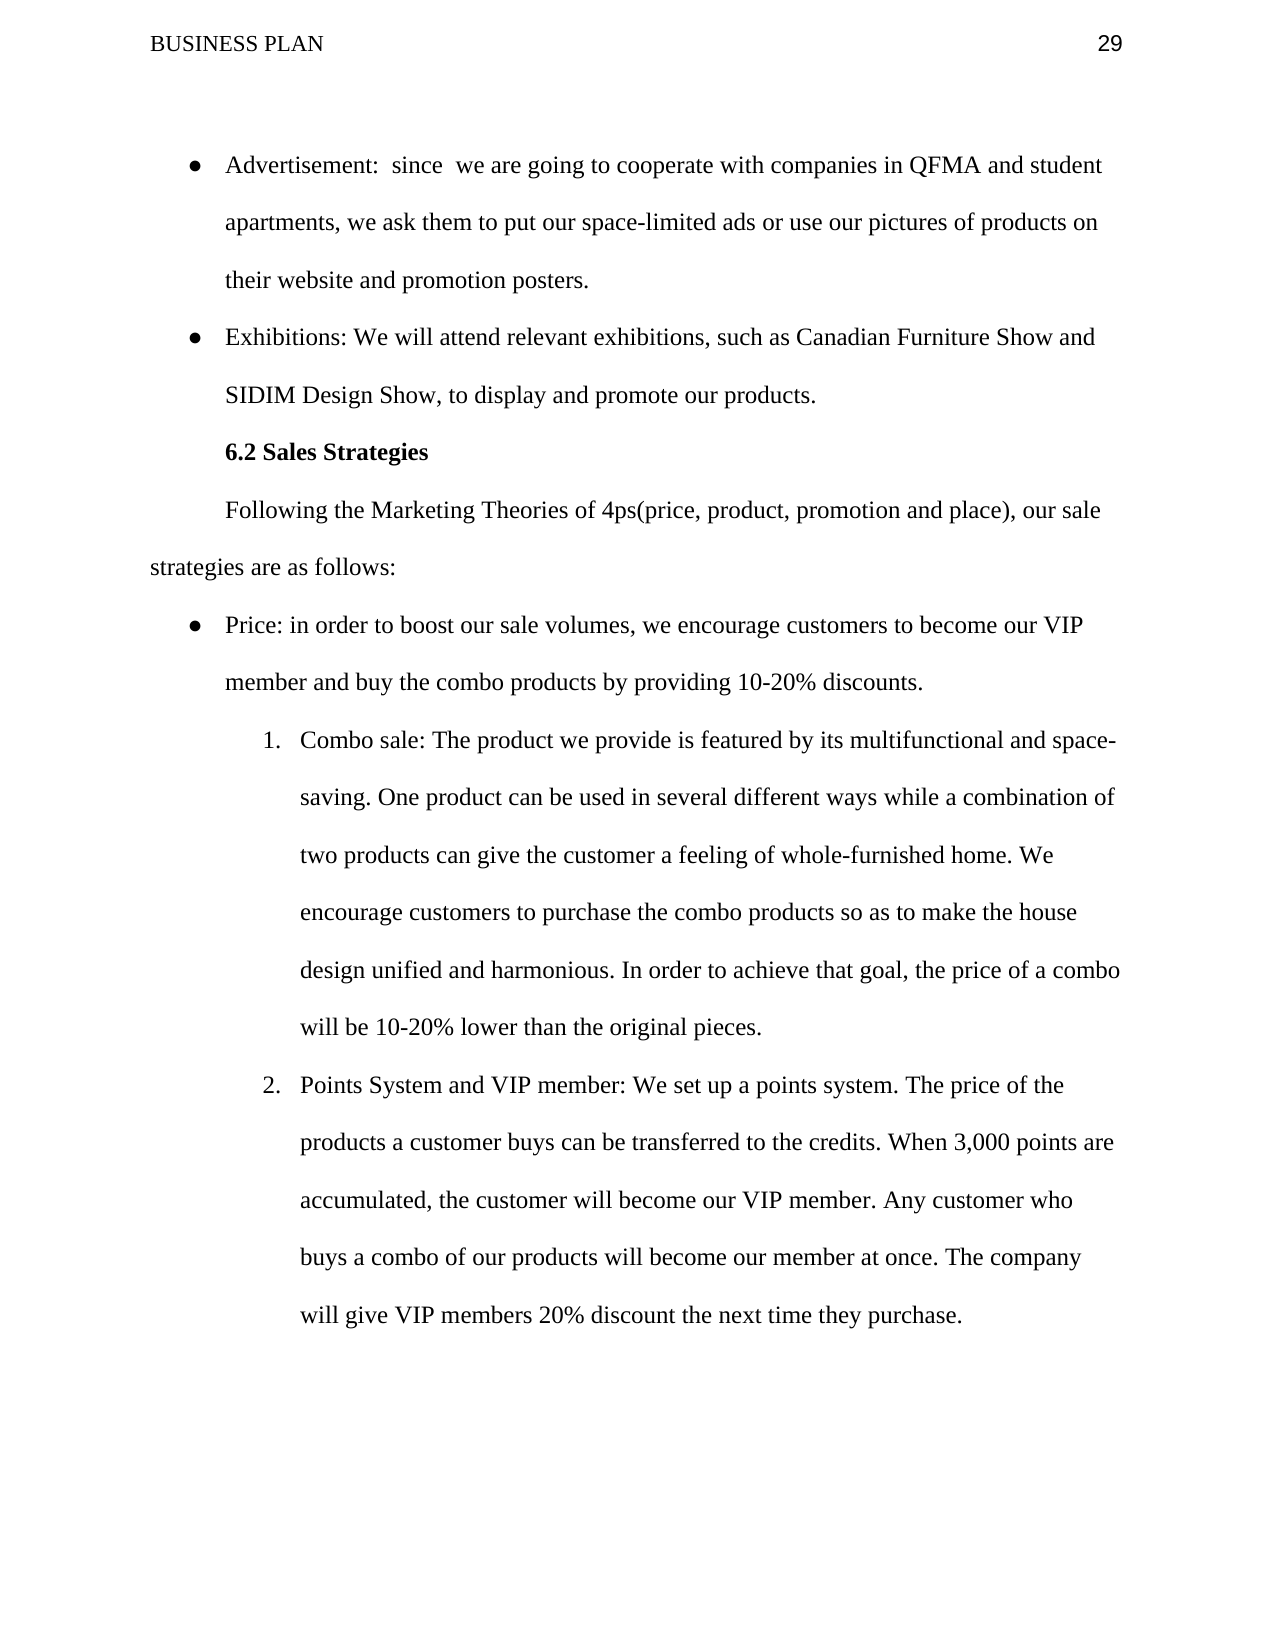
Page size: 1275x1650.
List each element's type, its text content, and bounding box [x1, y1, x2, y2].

list Price: in order to boost our sale volumes, we encourage customers to become our VIP member and buy the combo products by providing 10-20% discounts. [187, 610, 1125, 696]
text Following the Marketing Theories of 4ps(price, product, promotion and place), our sale strategies are as follows: [150, 495, 1125, 581]
list Points System and VIP member: We set up a points system. The price of the products a customer buys can be transferred to the credits. When 3,000 points are accumulated, the customer will become our VIP member. Any customer who buys a combo of our products will become our member at once. The company will give VIP members 20% discount the next time they purchase. [262, 1070, 1125, 1329]
list Combo sale: The product we provide is featured by its multifunctional and space-saving. One product can be used in several different ways while a combination of two products can give the customer a feeling of whole-furnished home. We encourage customers to purchase the combo products so as to make the house design unified and harmonious. In order to achieve that goal, the price of a combo will be 10-20% lower than the original pieces. [262, 725, 1125, 1041]
list Exhibitions: We will attend relevant exhibitions, such as Canadian Furniture Show and SIDIM Design Show, to display and promote our products. [187, 322, 1125, 409]
text 6.2 Sales Strategies [150, 437, 1125, 466]
list Advertisement: since we are going to cooperate with companies in QFMA and student apartments, we ask them to put our space-limited ads or use our pictures of products on their website and promotion posters. [187, 150, 1125, 294]
